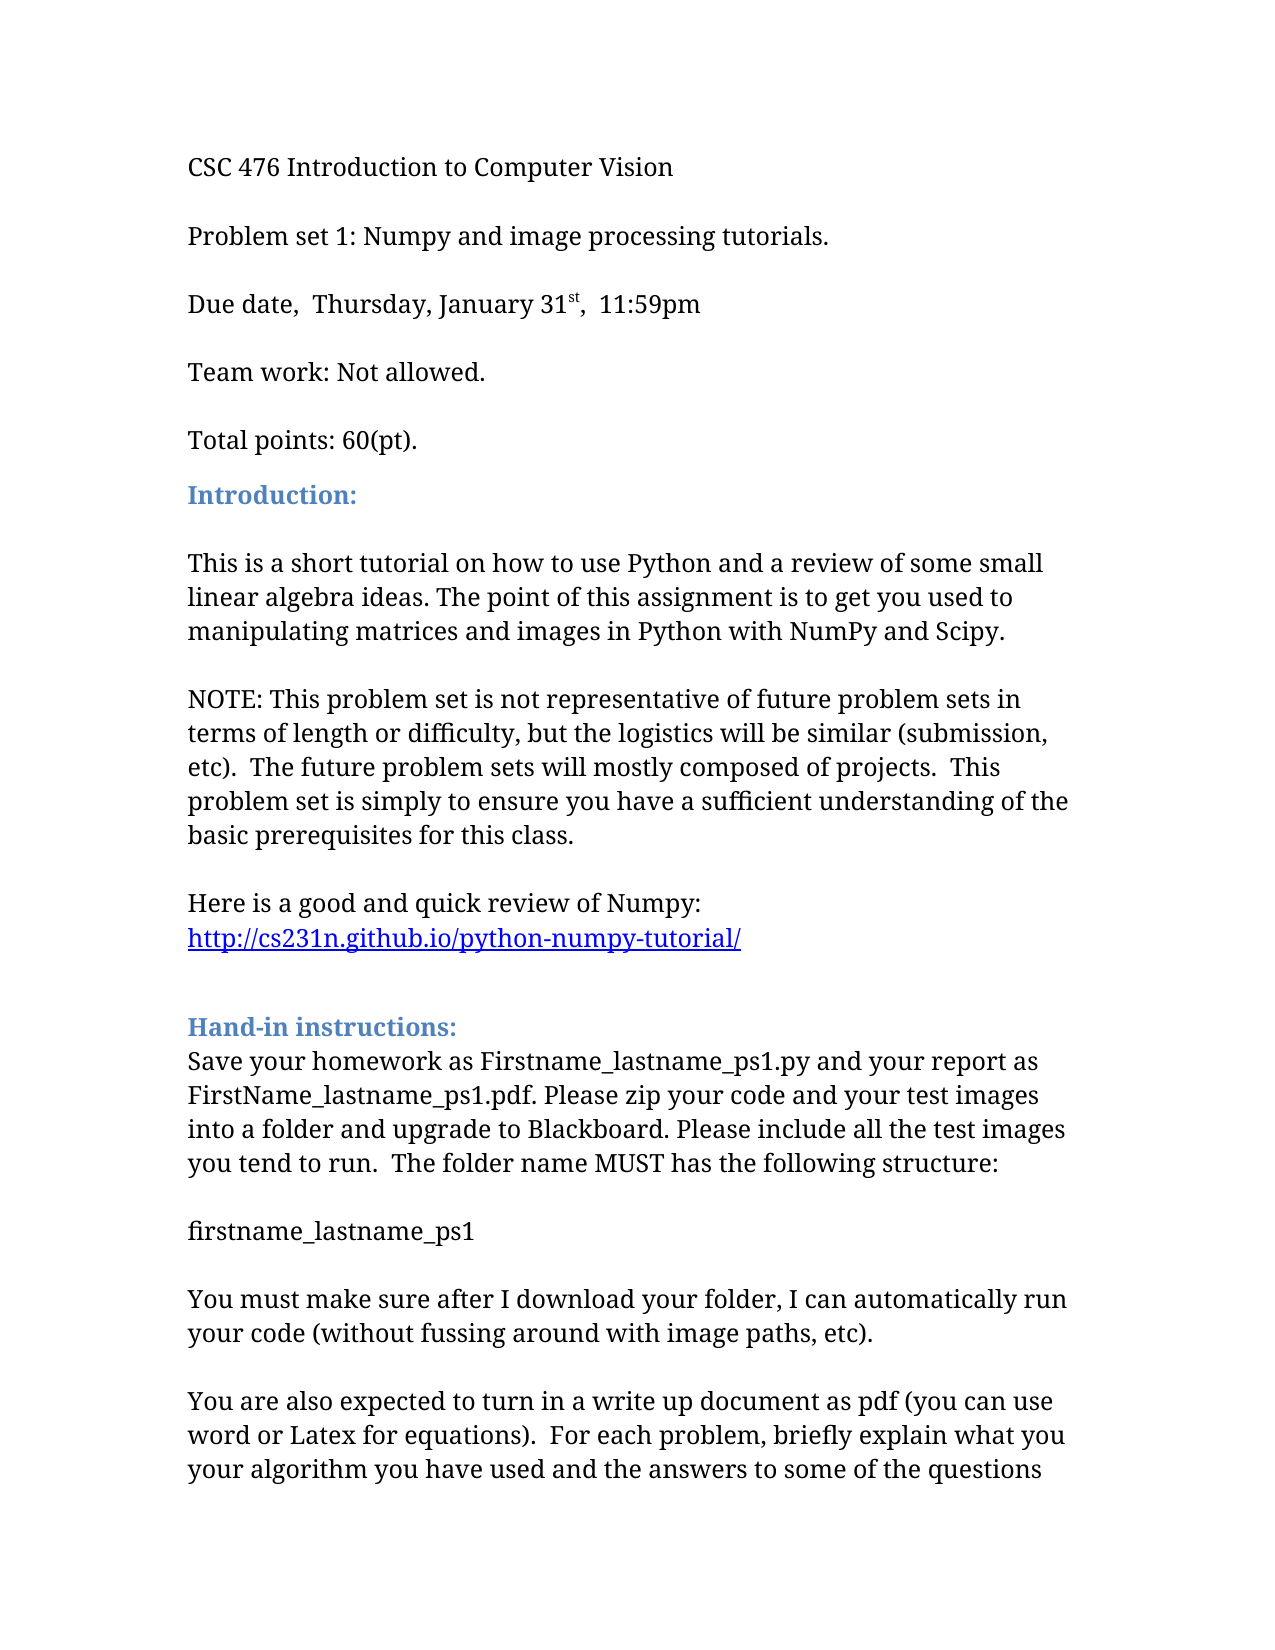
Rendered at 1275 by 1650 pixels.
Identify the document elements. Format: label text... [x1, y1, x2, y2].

text Due date, Thursday, January 31st, 11:59pm [187, 286, 1087, 320]
text Save your homework as Firstname_lastname_ps1.py and your report as FirstName_lastname_ps1.pdf. Please zip your code and your test images into a folder and upgrade to Blackboard. Please include all the test images you tend to run. The folder name MUST has the following structure: [187, 1043, 1087, 1179]
text This is a short tutorial on how to use Python and a review of some small linear algebra ideas. The point of this assignment is to get you used to manipulating matrices and images in Python with NumPy and Scipy. [187, 546, 1087, 648]
text firstname_lastname_ps1 [187, 1213, 1087, 1248]
text Team work: Not allowed. [187, 354, 1087, 388]
text Here is a good and quick review of Numpy: [187, 886, 1087, 920]
text CSC 476 Introduction to Computer Vision [187, 150, 1087, 184]
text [187, 1384, 1087, 1486]
subtitle Hand-in instructions: [187, 1009, 1087, 1043]
text You must make sure after I download your folder, I can automatically run your code (without fussing around with image paths, etc). [187, 1282, 1087, 1350]
text Problem set 1: Numpy and image processing tutorials. [187, 218, 1087, 252]
text http://cs231n.github.io/python-numpy-tutorial/ [187, 920, 1087, 954]
text Total points: 60(pt). [187, 422, 1087, 457]
text NOTE: This problem set is not representative of future problem sets in terms of length or difficulty, but the logistics will be similar (submission, etc). The future problem sets will mostly composed of projects. This problem set is simply to ensure you have a sufficient understanding of the basic prerequisites for this class. [187, 682, 1087, 852]
subtitle Introduction: [187, 477, 1087, 511]
